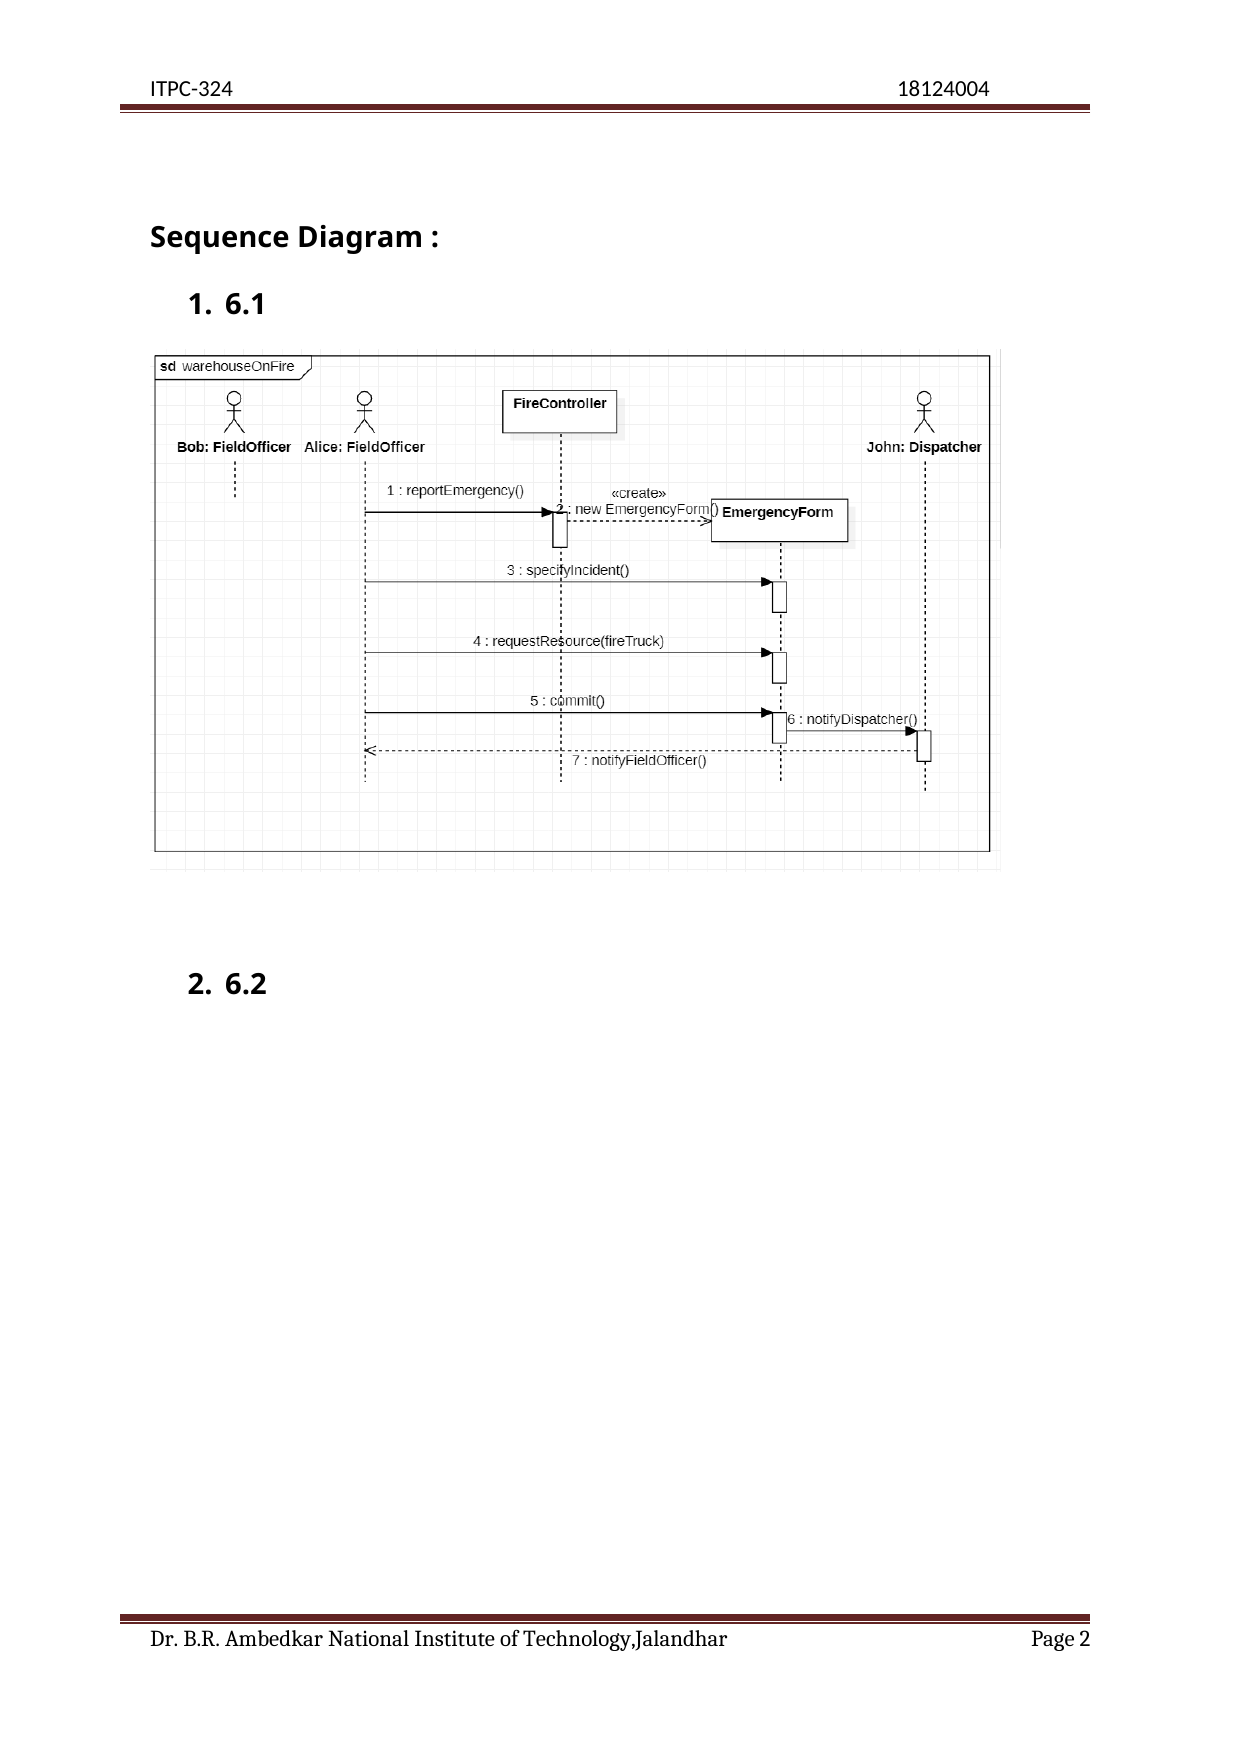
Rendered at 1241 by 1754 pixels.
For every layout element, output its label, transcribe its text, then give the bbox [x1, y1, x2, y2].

list 6.1 [187, 283, 1090, 323]
text Sequence Diagram : [120, 216, 1090, 256]
list 6.2 [187, 963, 1090, 1003]
picture [150, 349, 1001, 872]
